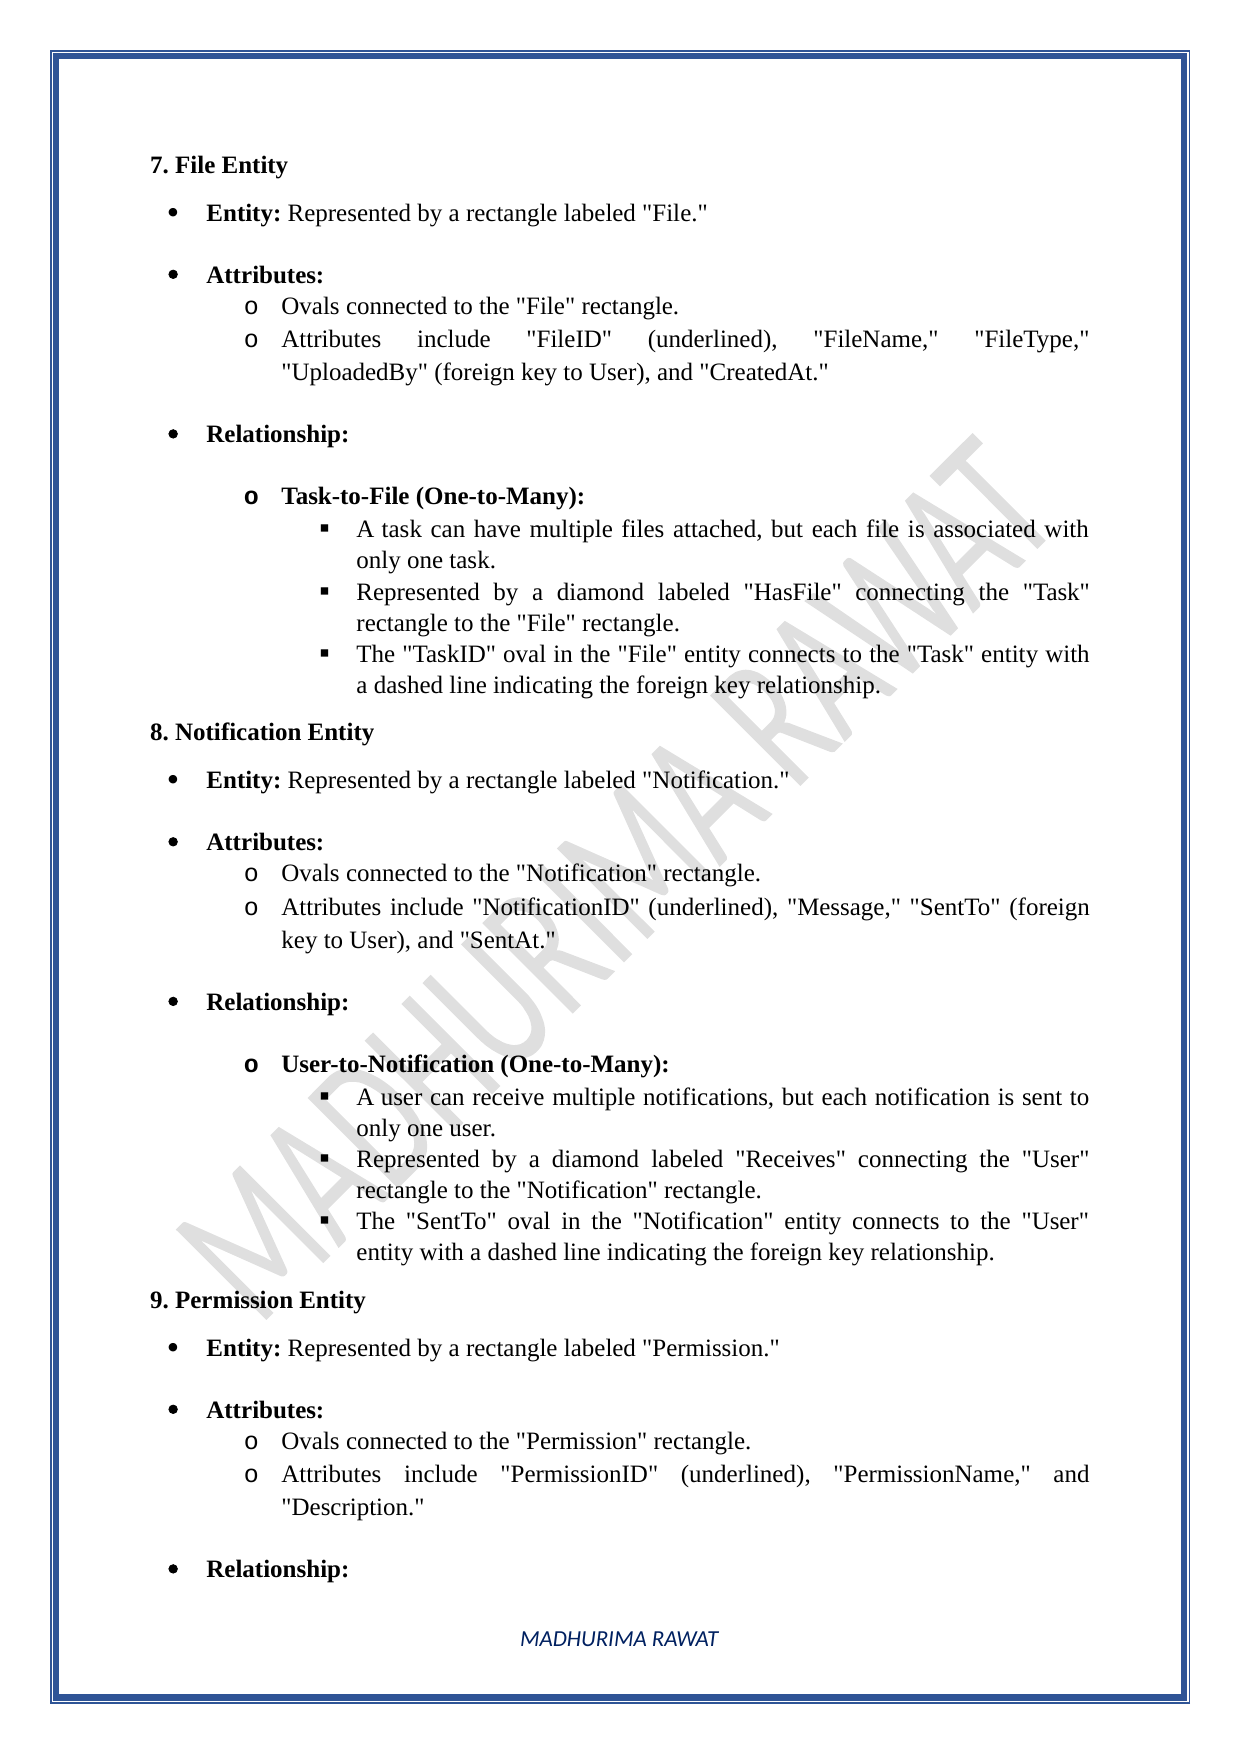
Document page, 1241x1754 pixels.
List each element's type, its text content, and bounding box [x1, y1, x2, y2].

text 7. File Entity [150, 150, 1090, 179]
list Attributes: [169, 1395, 1090, 1423]
list Ovals connected to the "File" rectangle. [244, 291, 1090, 322]
text 9. Permission Entity [150, 1285, 1090, 1314]
list Attributes include "NotificationID" (underlined), "Message," "SentTo" (foreign key to User), and "SentAt." [244, 892, 1090, 953]
list Attributes include "PermissionID" (underlined), "PermissionName," and "Description." [244, 1459, 1090, 1521]
list Attributes: [169, 260, 1090, 288]
list A user can receive multiple notifications, but each notification is sent to only one user. [319, 1082, 1090, 1142]
list Entity: Represented by a rectangle labeled "Permission." [169, 1333, 1090, 1361]
list Attributes include "FileID" (underlined), "FileName," "FileType," "UploadedBy" (foreign key to User), and "CreatedAt." [244, 324, 1090, 386]
list Relationship: [169, 419, 1090, 448]
list Represented by a diamond labeled "Receives" connecting the "User" rectangle to the "Notification" rectangle. [319, 1144, 1090, 1204]
list Ovals connected to the "Notification" rectangle. [244, 858, 1090, 889]
list Entity: Represented by a rectangle labeled "Notification." [169, 765, 1090, 794]
list The "TaskID" oval in the "File" entity connects to the "Task" entity with a dashed line indicating the foreign key relationship. [319, 639, 1090, 698]
list Attributes: [169, 827, 1090, 856]
text 8. Notification Entity [150, 717, 1090, 746]
list Task-to-File (One-to-Many): [244, 481, 1090, 512]
list Represented by a diamond labeled "HasFile" connecting the "Task" rectangle to the "File" rectangle. [319, 577, 1090, 636]
list The "SentTo" oval in the "Notification" entity connects to the "User" entity with a dashed line indicating the foreign key relationship. [319, 1206, 1090, 1266]
list Relationship: [169, 987, 1090, 1016]
list Ovals connected to the "Permission" rectangle. [244, 1426, 1090, 1457]
list User-to-Notification (One-to-Many): [244, 1049, 1090, 1080]
list Entity: Represented by a rectangle labeled "File." [169, 198, 1090, 226]
list A task can have multiple files attached, but each file is associated with only one task. [319, 514, 1090, 574]
list Relationship: [169, 1554, 1090, 1583]
